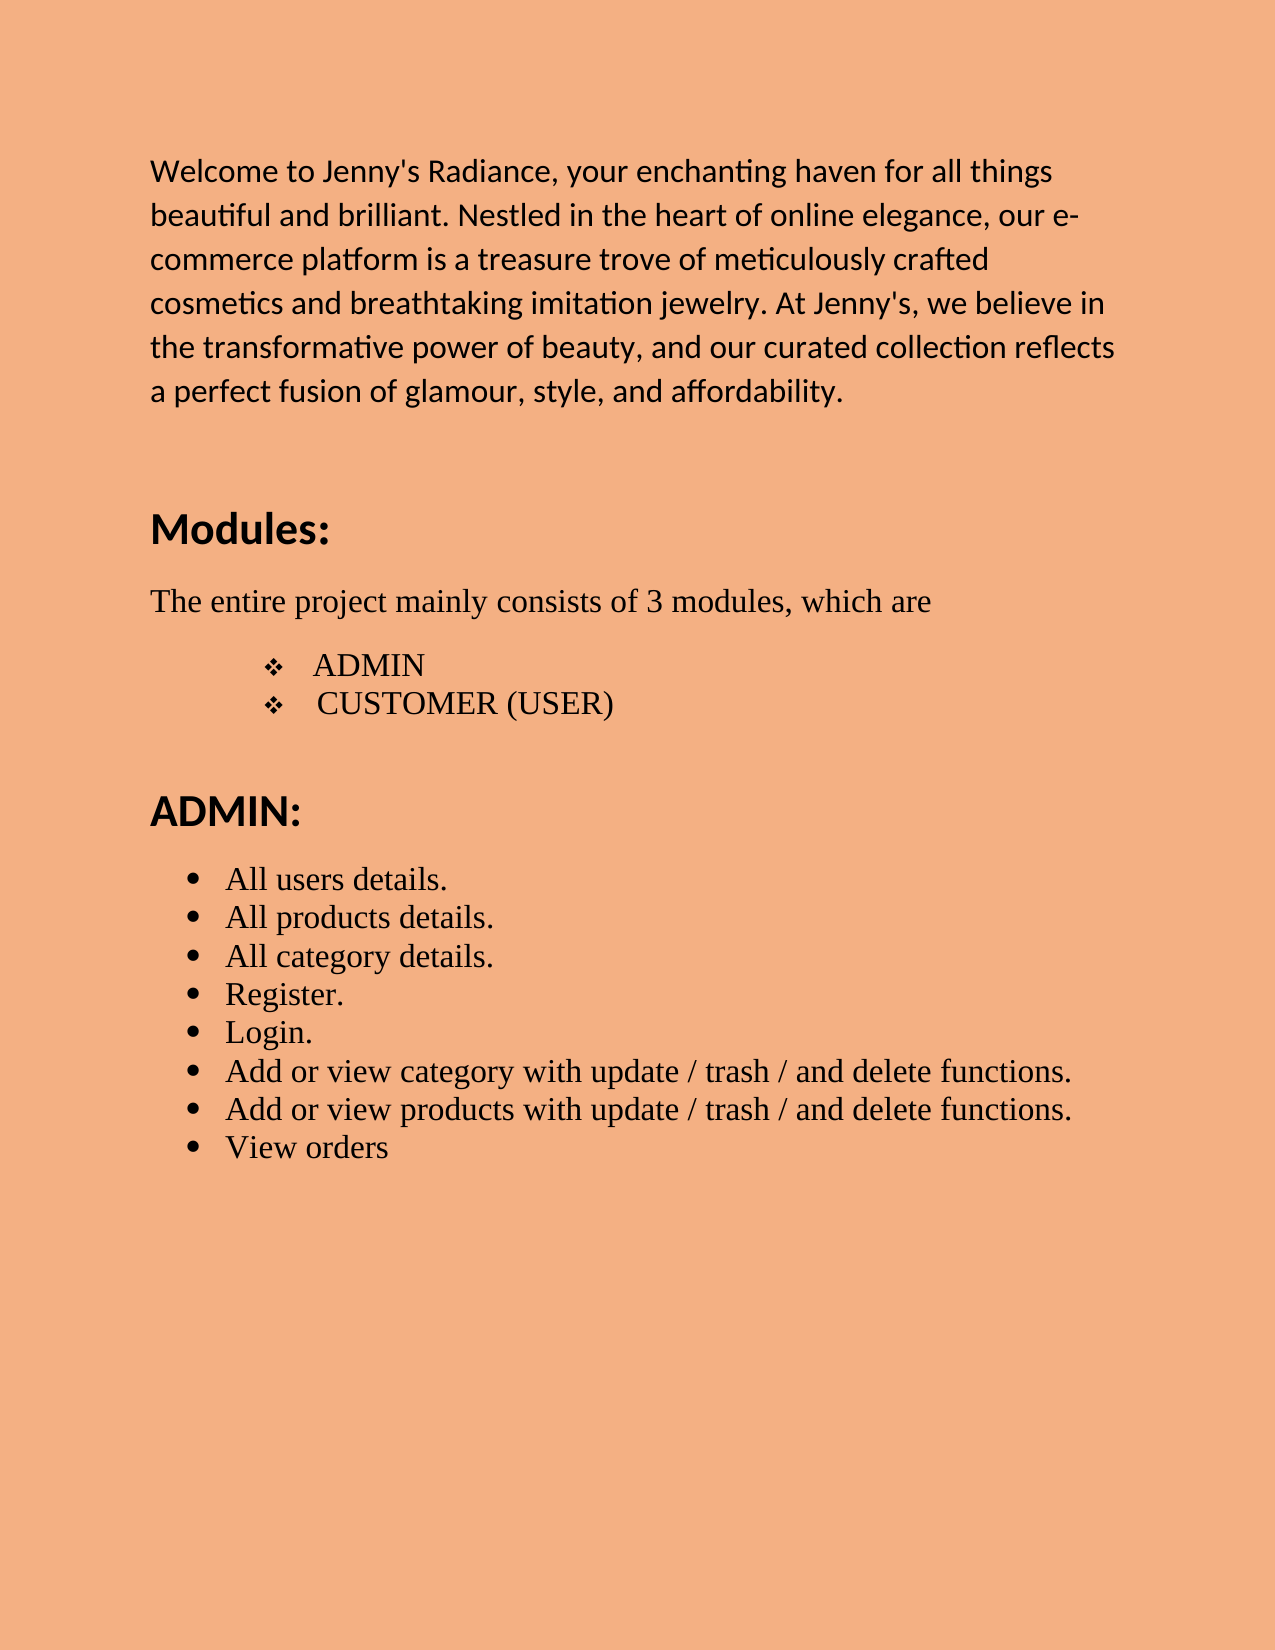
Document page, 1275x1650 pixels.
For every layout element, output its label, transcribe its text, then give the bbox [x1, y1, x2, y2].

text ADMIN: [150, 782, 1125, 838]
list Add or view category with update / trash / and delete functions. [187, 1051, 1125, 1089]
text Welcome to Jenny's Radiance, your enchanting haven for all things beautiful and brilliant. Nestled in the heart of online elegance, our e-commerce platform is a treasure trove of meticulously crafted cosmetics and breathtaking imitation jewelry. At Jenny's, we believe in the transformative power of beauty, and our curated collection reflects a perfect fusion of glamour, style, and affordability. [150, 150, 1125, 411]
list Add or view products with update / trash / and delete functions. [187, 1089, 1125, 1127]
list View orders [187, 1127, 1125, 1166]
list Login. [187, 1012, 1125, 1051]
list All products details. [187, 897, 1125, 936]
text The entire project mainly consists of 3 modules, which are [150, 581, 1125, 619]
list CUSTOMER (USER) [262, 683, 1125, 722]
list Register. [187, 974, 1125, 1012]
list All users details. [187, 859, 1125, 897]
list All category details. [187, 936, 1125, 974]
text Modules: [150, 500, 1125, 556]
list ADMIN [262, 645, 1125, 683]
